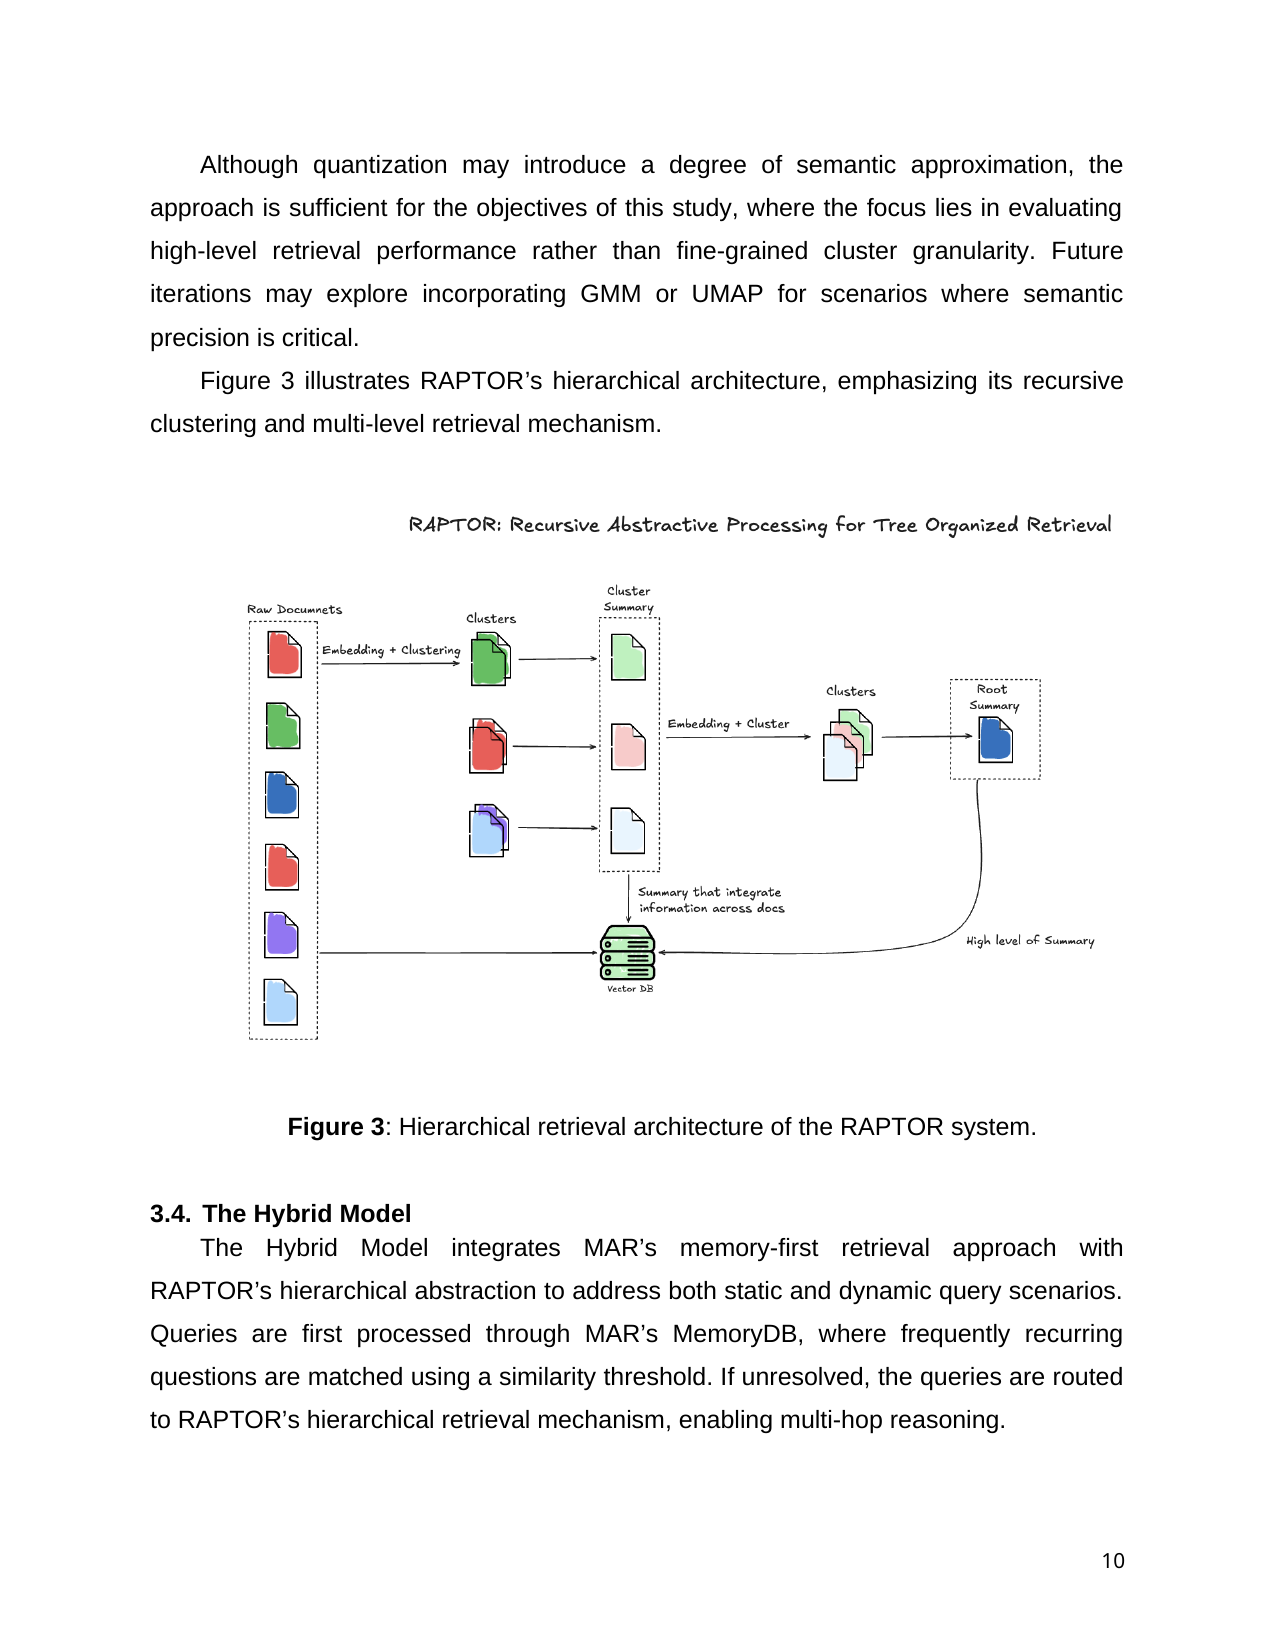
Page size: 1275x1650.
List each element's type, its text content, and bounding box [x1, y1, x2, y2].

text Figure 3 illustrates RAPTOR’s hierarchical architecture, emphasizing its recursive clustering and multi-level retrieval mechanism. [150, 366, 1125, 437]
text Although quantization may introduce a degree of semantic approximation, the approach is sufficient for the objectives of this study, where the focus lies in evaluating high-level retrieval performance rather than fine-grained cluster granularity. Future iterations may explore incorporating GMM or UMAP for scenarios where semantic precision is critical. [150, 150, 1125, 351]
text Figure 3: Hierarchical retrieval architecture of the RAPTOR system. [150, 1112, 1125, 1141]
list The Hybrid Model [150, 1198, 1125, 1227]
picture [200, 495, 1175, 1055]
text The Hybrid Model integrates MAR’s memory-first retrieval approach with RAPTOR’s hierarchical abstraction to address both static and dynamic query scenarios. Queries are first processed through MAR’s MemoryDB, where frequently recurring questions are matched using a similarity threshold. If unresolved, the queries are routed to RAPTOR’s hierarchical retrieval mechanism, enabling multi-hop reasoning. [150, 1233, 1125, 1434]
